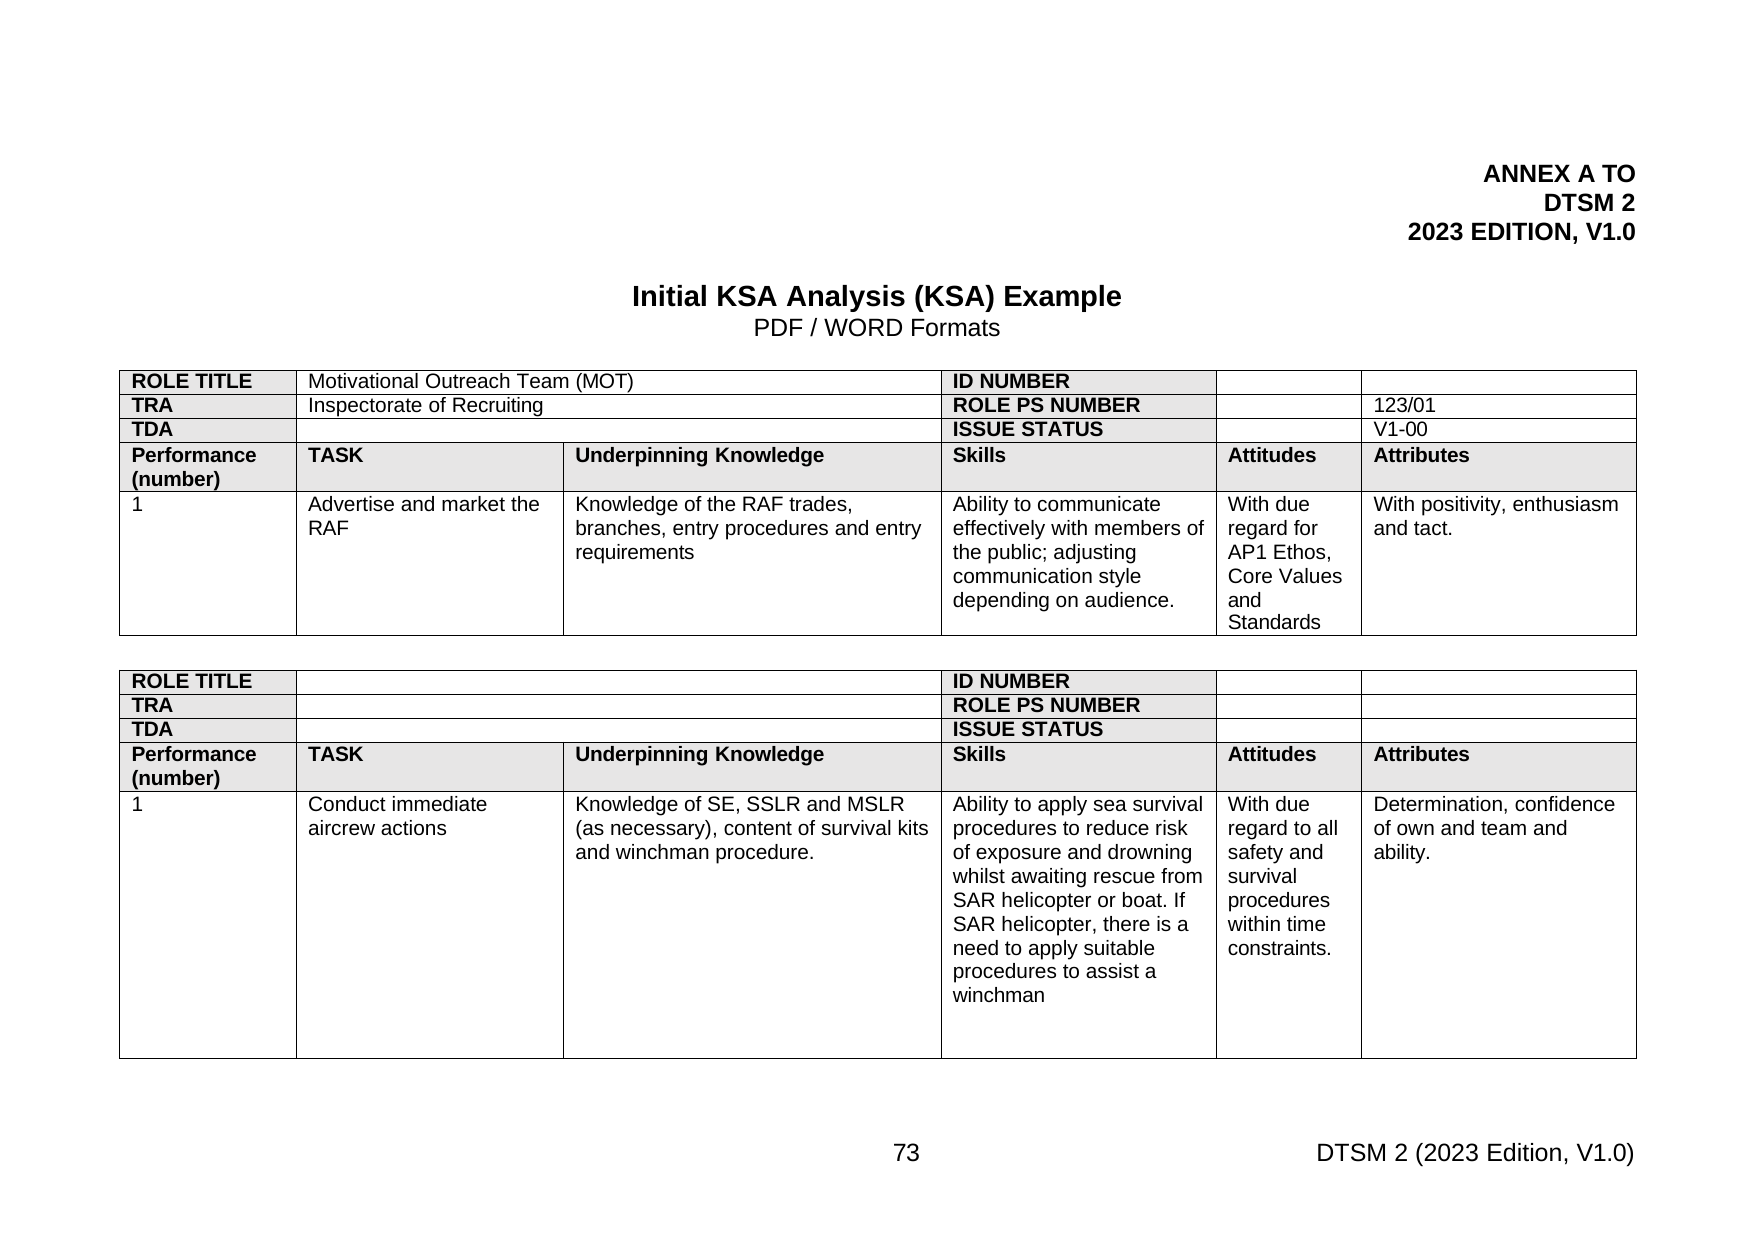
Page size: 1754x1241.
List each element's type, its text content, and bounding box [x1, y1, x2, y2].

text Initial KSA Analysis (KSA) Example [103, 279, 1650, 313]
table_cell V1-00 [1362, 419, 1636, 442]
table_cell TASK [297, 443, 563, 491]
table_cell With due regard for AP1 Ethos, Core Values and Standards [1217, 492, 1361, 635]
table_cell With due regard to all safety and survival procedures within time constraints. [1217, 792, 1361, 1058]
table_cell TDA [120, 419, 296, 442]
table_cell [1217, 695, 1361, 718]
table_cell 1 [120, 792, 296, 1058]
table_cell TDA [120, 719, 296, 742]
text DTSM 2 [118, 188, 1636, 217]
table_cell TASK [297, 743, 563, 791]
table_cell [297, 695, 941, 718]
table_cell Advertise and market the RAF [297, 492, 563, 635]
table_cell [1362, 695, 1636, 718]
table_cell ISSUE STATUS [942, 719, 1216, 742]
table_header [1217, 371, 1361, 394]
table_cell ISSUE STATUS [942, 419, 1216, 442]
table_cell 123/01 [1362, 395, 1636, 418]
table_header [1217, 671, 1361, 694]
table_cell Ability to apply sea survival procedures to reduce risk of exposure and drowning whilst awaiting rescue from SAR helicopter or boat. If SAR helicopter, there is a need to apply suitable procedures to assist a winchman [942, 792, 1216, 1058]
table_cell TRA [120, 395, 296, 418]
table_header [1362, 371, 1636, 394]
table_header ID NUMBER [942, 371, 1216, 394]
table_cell Attributes [1362, 743, 1636, 791]
table_cell Underpinning Knowledge [564, 443, 941, 491]
table_cell [297, 419, 941, 442]
table_cell ROLE PS NUMBER [942, 695, 1216, 718]
table_cell [1217, 395, 1361, 418]
table_header ROLE TITLE [120, 371, 296, 394]
table_cell Conduct immediate aircrew actions [297, 792, 563, 1058]
table_header Motivational Outreach Team (MOT) [297, 371, 941, 394]
table_cell Knowledge of the RAF trades, branches, entry procedures and entry requirements [564, 492, 941, 635]
table_cell Performance (number) [120, 743, 296, 791]
table_cell Determination, confidence of own and team and ability. [1362, 792, 1636, 1058]
table_header ID NUMBER [942, 671, 1216, 694]
table_header [1362, 671, 1636, 694]
table_cell Underpinning Knowledge [564, 743, 941, 791]
table_cell Attributes [1362, 443, 1636, 491]
table_cell Ability to communicate effectively with members of the public; adjusting communication style depending on audience. [942, 492, 1216, 635]
table_cell Skills [942, 743, 1216, 791]
table_header ROLE TITLE [120, 671, 296, 694]
table_cell With positivity, enthusiasm and tact. [1362, 492, 1636, 635]
table_cell Skills [942, 443, 1216, 491]
table_cell [1362, 719, 1636, 742]
table_cell 1 [120, 492, 296, 635]
text ANNEX A TO [118, 159, 1636, 188]
table_cell Knowledge of SE, SSLR and MSLR (as necessary), content of survival kits and winchman procedure. [564, 792, 941, 1058]
table_cell ROLE PS NUMBER [942, 395, 1216, 418]
table_cell [1217, 719, 1361, 742]
table_cell Inspectorate of Recruiting [297, 395, 941, 418]
table_header [297, 671, 941, 694]
table_cell TRA [120, 695, 296, 718]
text 2023 EDITION, V1.0 [118, 217, 1636, 246]
table_cell Attitudes [1217, 743, 1361, 791]
table_cell Performance (number) [120, 443, 296, 491]
table_cell [297, 719, 941, 742]
table_cell Attitudes [1217, 443, 1361, 491]
text PDF / WORD Formats [103, 313, 1650, 342]
table_cell [1217, 419, 1361, 442]
